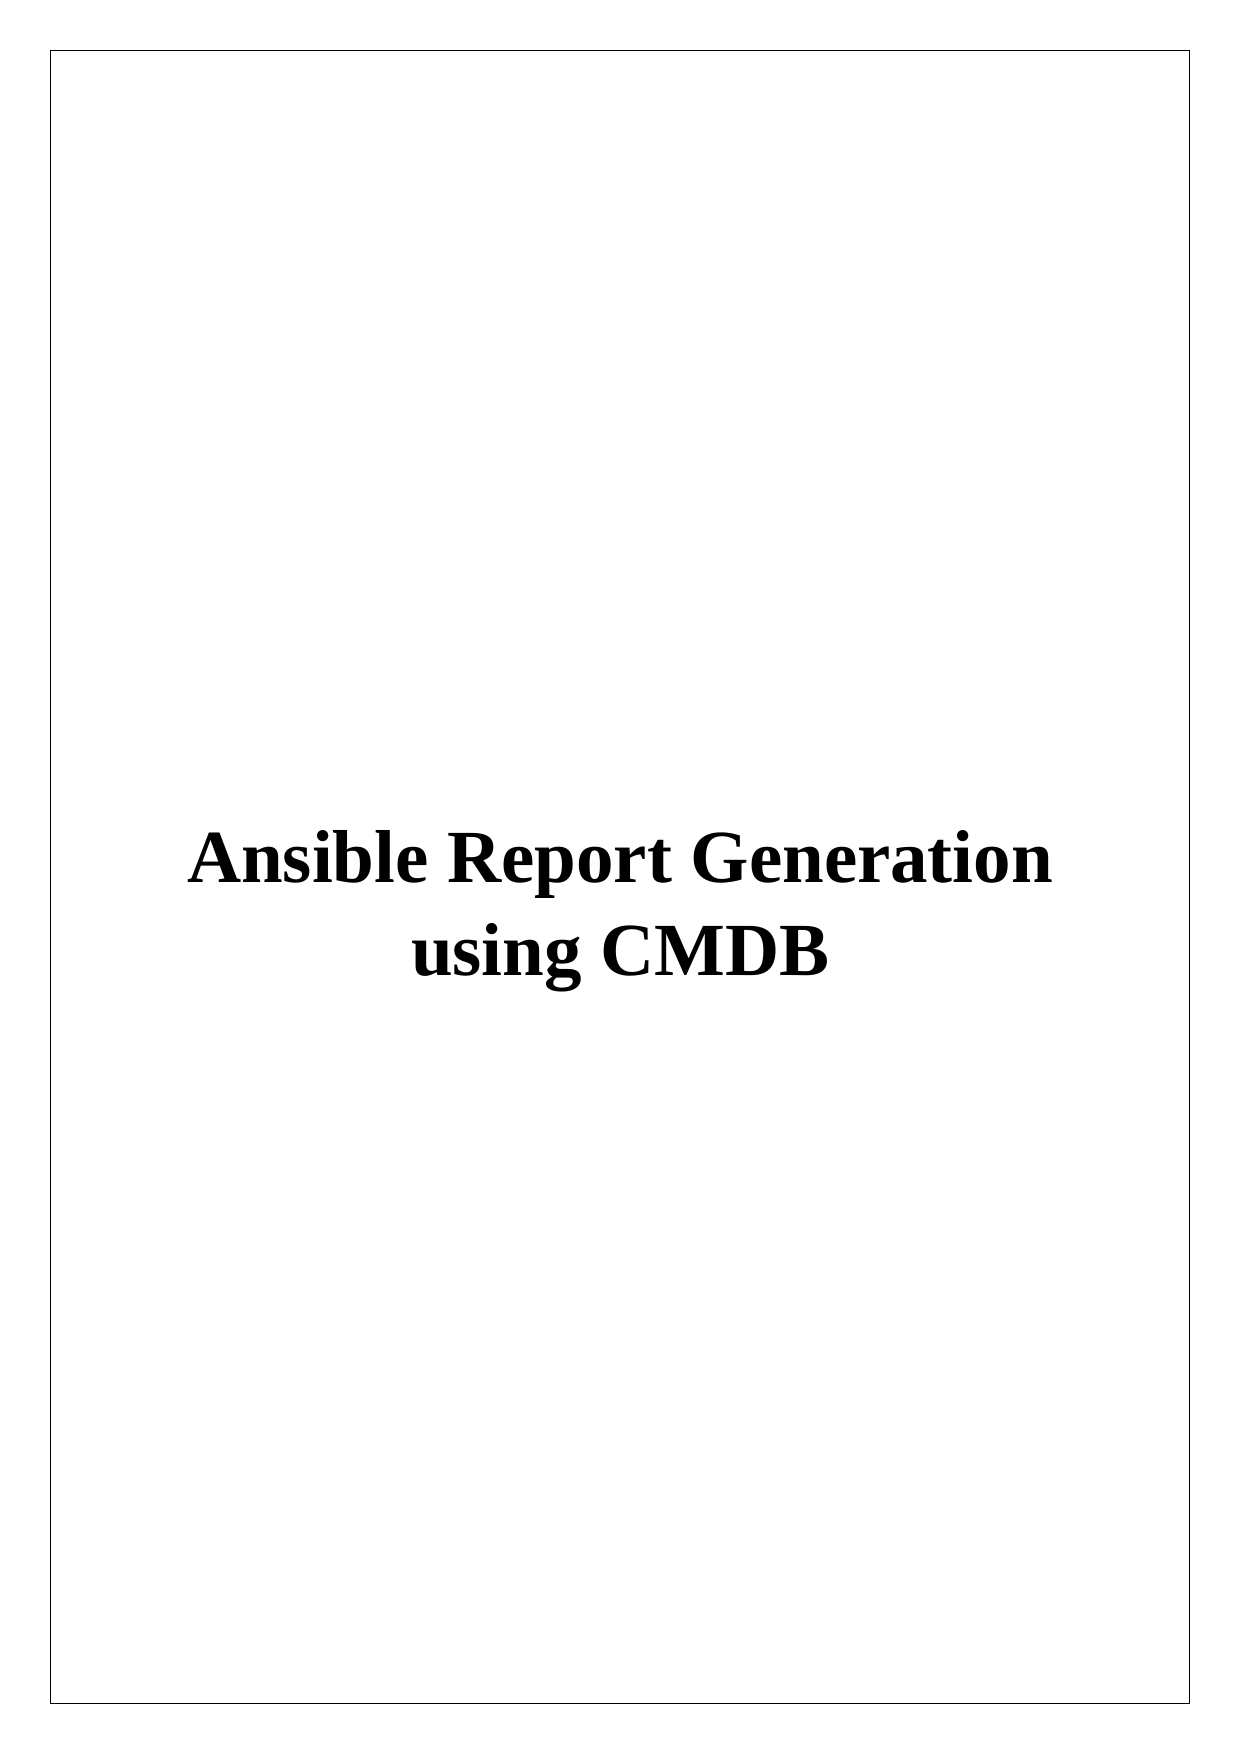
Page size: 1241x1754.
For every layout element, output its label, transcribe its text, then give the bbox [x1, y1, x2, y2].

text Ansible Report Generation using CMDB [150, 812, 1090, 991]
